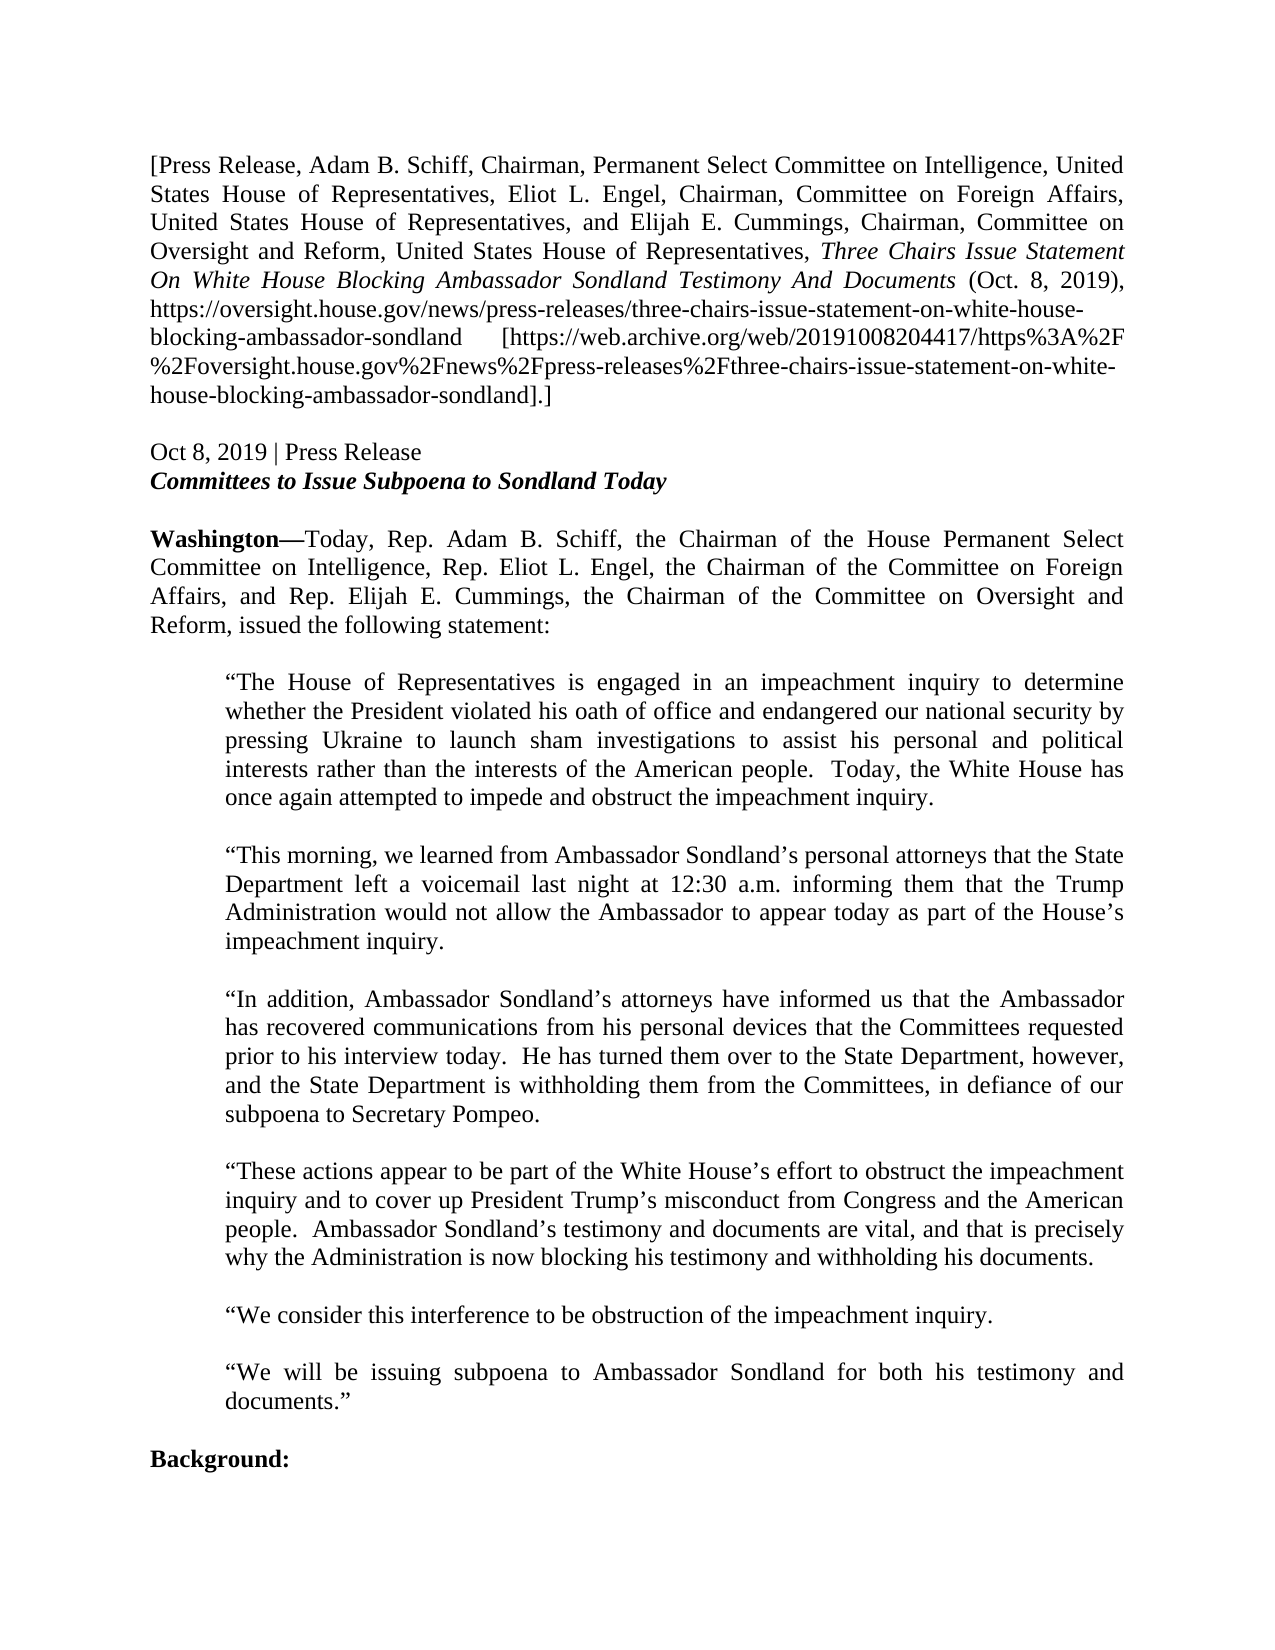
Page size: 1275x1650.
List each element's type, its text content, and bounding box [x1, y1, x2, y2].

text “We will be issuing subpoena to Ambassador Sondland for both his testimony and documents.” [225, 1357, 1125, 1415]
text [Press Release, Adam B. Schiff, Chairman, Permanent Select Committee on Intelligence, United States House of Representatives, Eliot L. Engel, Chairman, Committee on Foreign Affairs, United States House of Representatives, and Elijah E. Cummings, Chairman, Committee on Oversight and Reform, United States House of Representatives, Three Chairs Issue Statement On White House Blocking Ambassador Sondland Testimony And Documents (Oct. 8, 2019), https://oversight.house.gov/news/press-releases/three-chairs-issue-statement-on-white-house-blocking-ambassador-sondland [https://web.archive.org/web/20191008204417/https%3A%2F%2Foversight.house.gov%2Fnews%2Fpress-releases%2Fthree-chairs-issue-statement-on-white-house-blocking-ambassador-sondland].] [150, 150, 1125, 409]
text Washington—Today, Rep. Adam B. Schiff, the Chairman of the House Permanent Select Committee on Intelligence, Rep. Eliot L. Engel, the Chairman of the Committee on Foreign Affairs, and Rep. Elijah E. Cummings, the Chairman of the Committee on Oversight and Reform, issued the following statement: [150, 524, 1125, 639]
text “In addition, Ambassador Sondland’s attorneys have informed us that the Ambassador has recovered communications from his personal devices that the Committees requested prior to his interview today. He has turned them over to the State Department, however, and the State Department is withholding them from the Committees, in defiance of our subpoena to Secretary Pompeo. [225, 984, 1125, 1127]
text “We consider this interference to be obstruction of the impeachment inquiry. [225, 1300, 1125, 1329]
text Background: [150, 1444, 1125, 1472]
text Oct 8, 2019 | Press Release [150, 437, 1125, 466]
text “These actions appear to be part of the White House’s effort to obstruct the impeachment inquiry and to cover up President Trump’s misconduct from Congress and the American people. Ambassador Sondland’s testimony and documents are vital, and that is precisely why the Administration is now blocking his testimony and withholding his documents. [225, 1156, 1125, 1271]
text “The House of Representatives is engaged in an impeachment inquiry to determine whether the President violated his oath of office and endangered our national security by pressing Ukraine to launch sham investigations to assist his personal and political interests rather than the interests of the American people. Today, the White House has once again attempted to impede and obstruct the impeachment inquiry. [225, 667, 1125, 811]
text Committees to Issue Subpoena to Sondland Today [150, 466, 1125, 495]
text “This morning, we learned from Ambassador Sondland’s personal attorneys that the State Department left a voicemail last night at 12:30 a.m. informing them that the Trump Administration would not allow the Ambassador to appear today as part of the House’s impeachment inquiry. [225, 840, 1125, 955]
